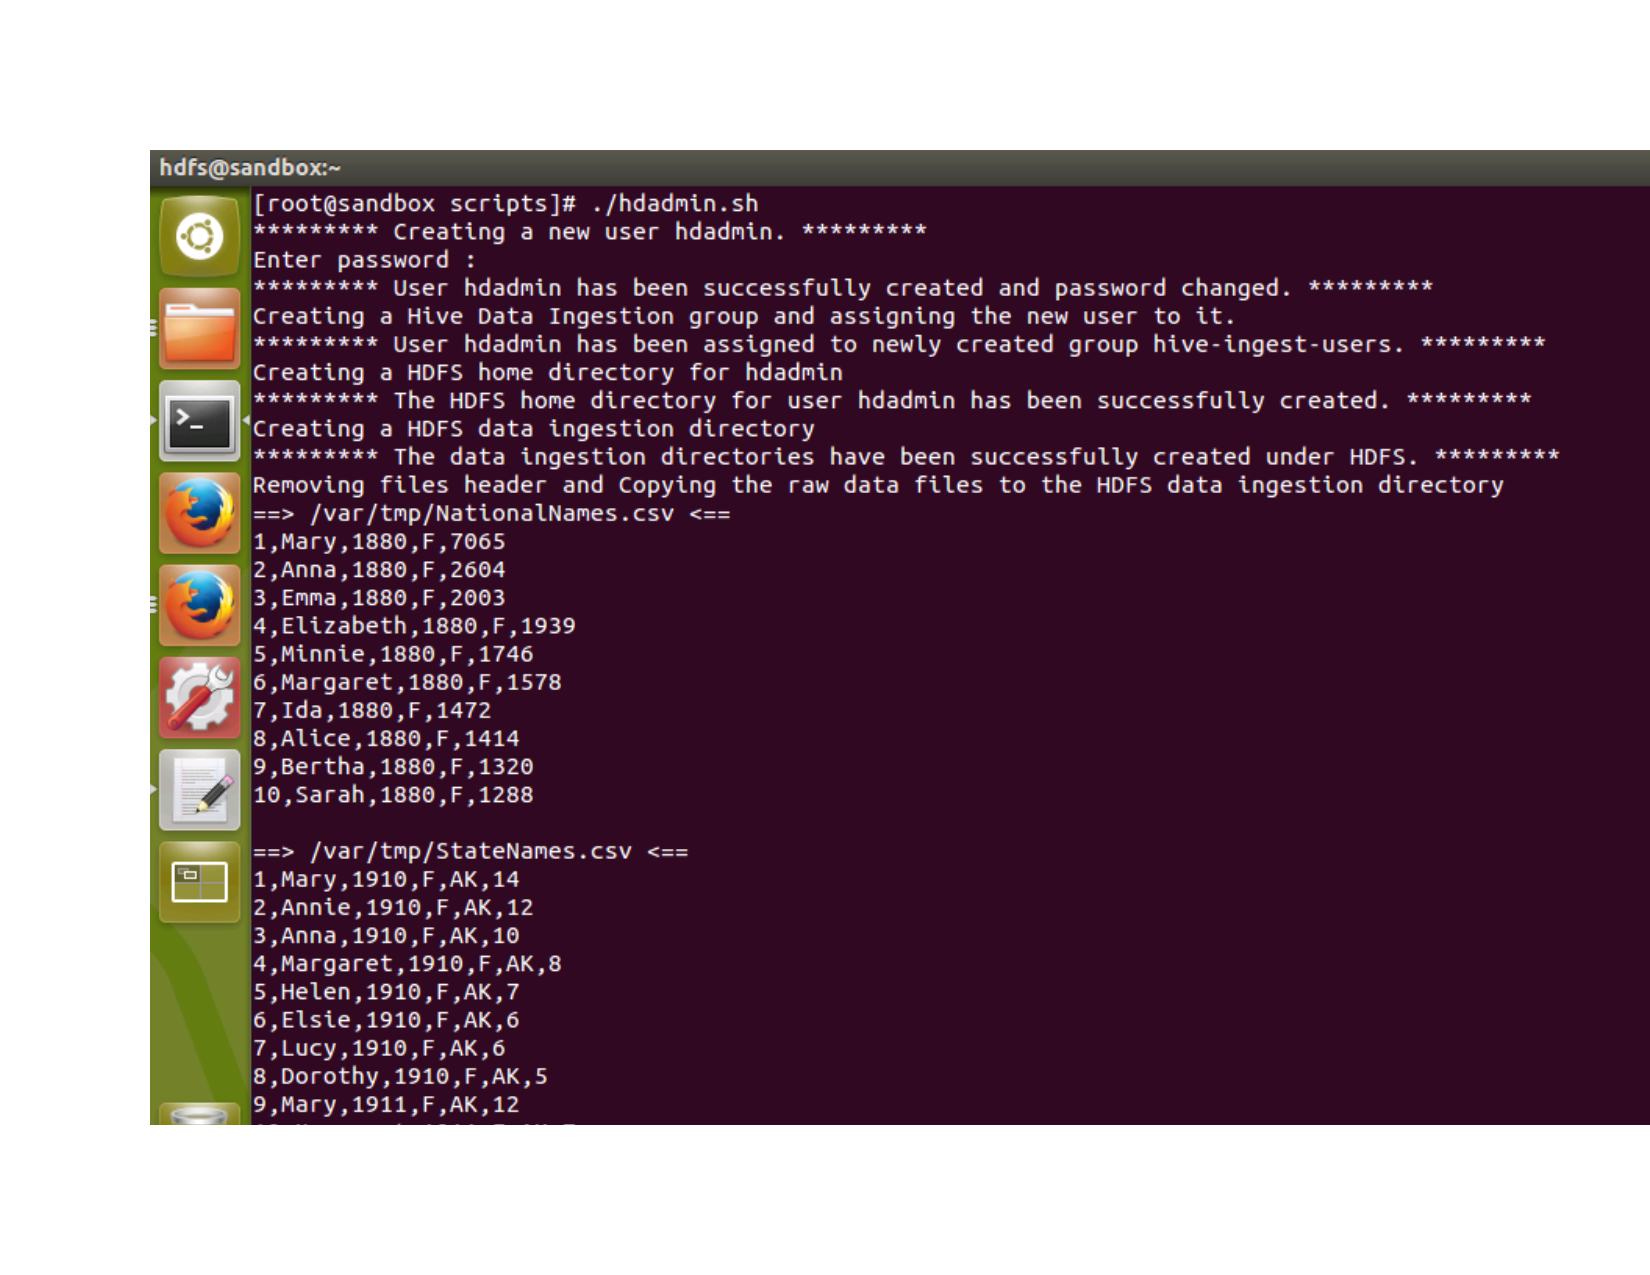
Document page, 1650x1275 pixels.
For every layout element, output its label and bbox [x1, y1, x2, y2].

picture [150, 150, 1650, 1125]
